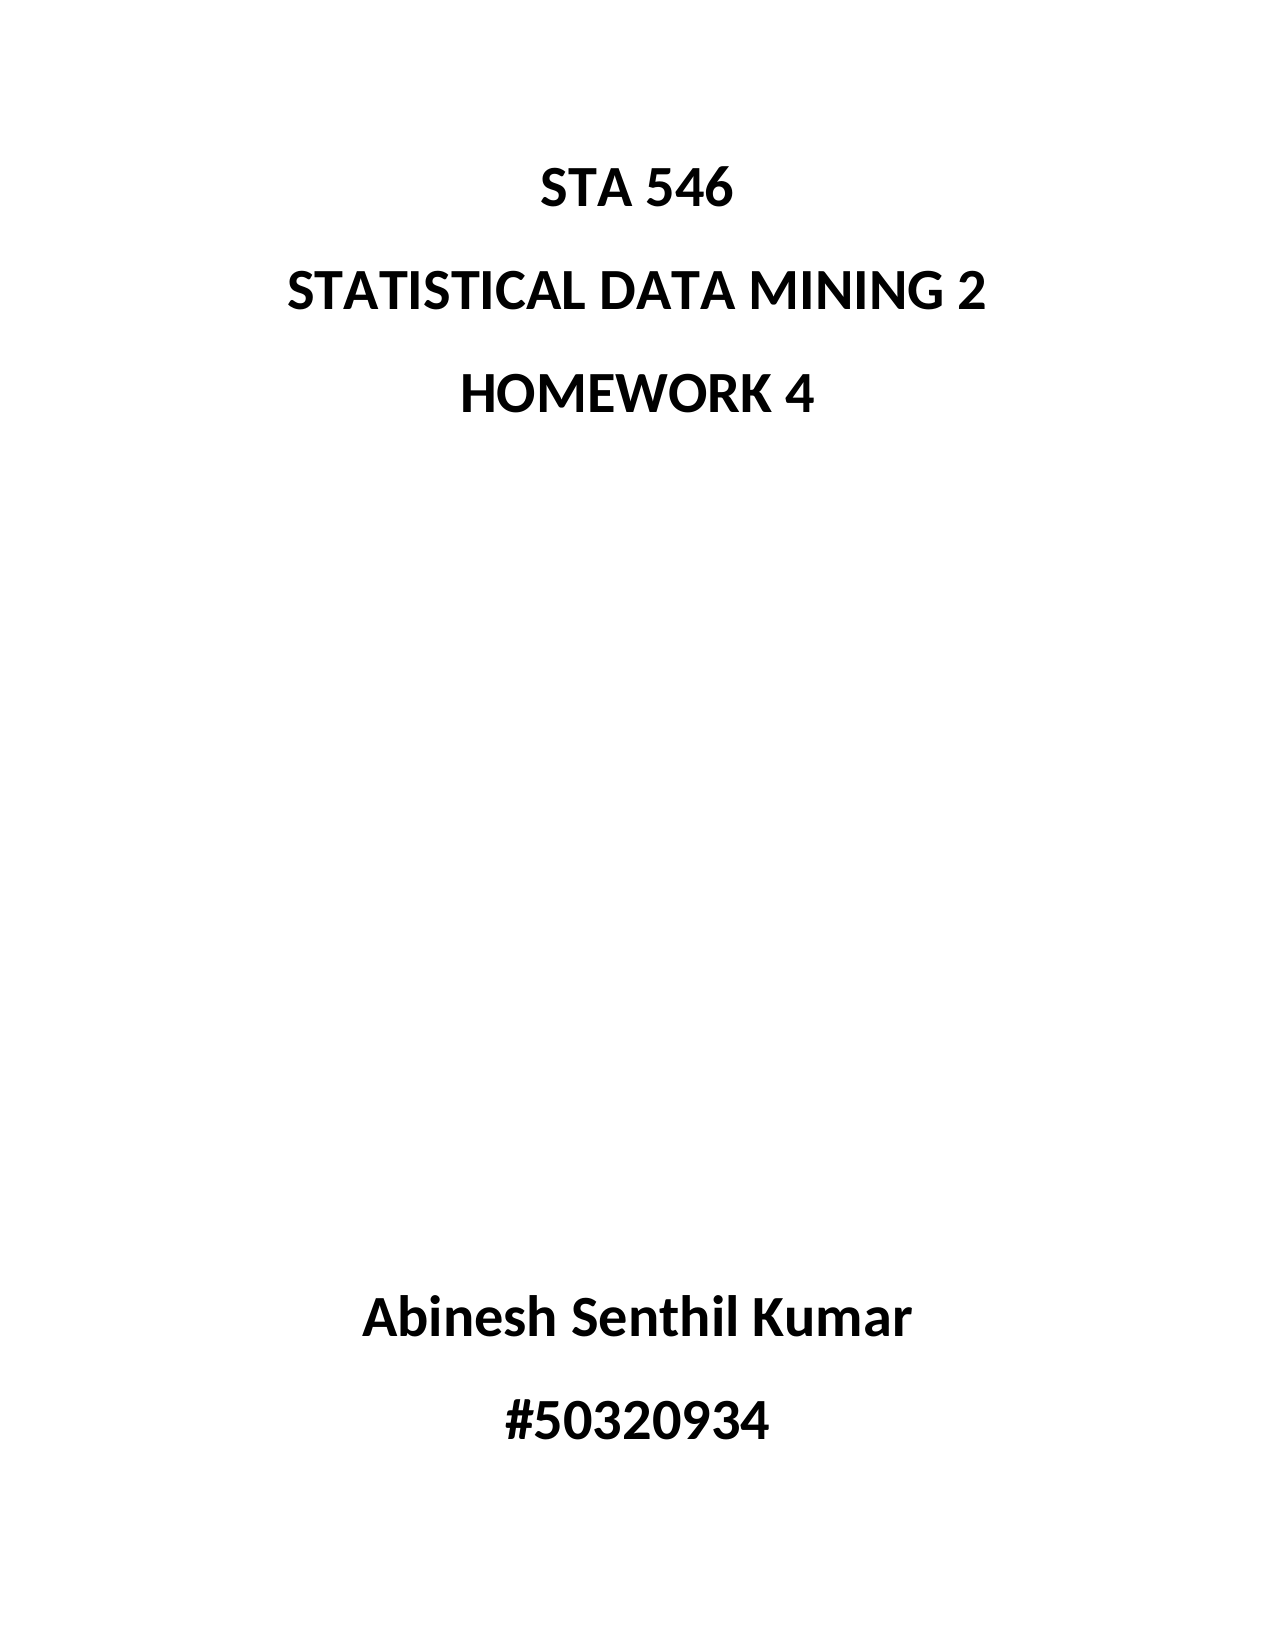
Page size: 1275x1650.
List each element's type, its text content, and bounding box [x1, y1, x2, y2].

text STA 546 [150, 150, 1125, 221]
text HOMEWORK 4 [150, 355, 1125, 427]
text Abinesh Senthil Kumar [150, 1280, 1125, 1351]
text #50320934 [150, 1382, 1125, 1454]
text STATISTICAL DATA MINING 2 [150, 253, 1125, 324]
